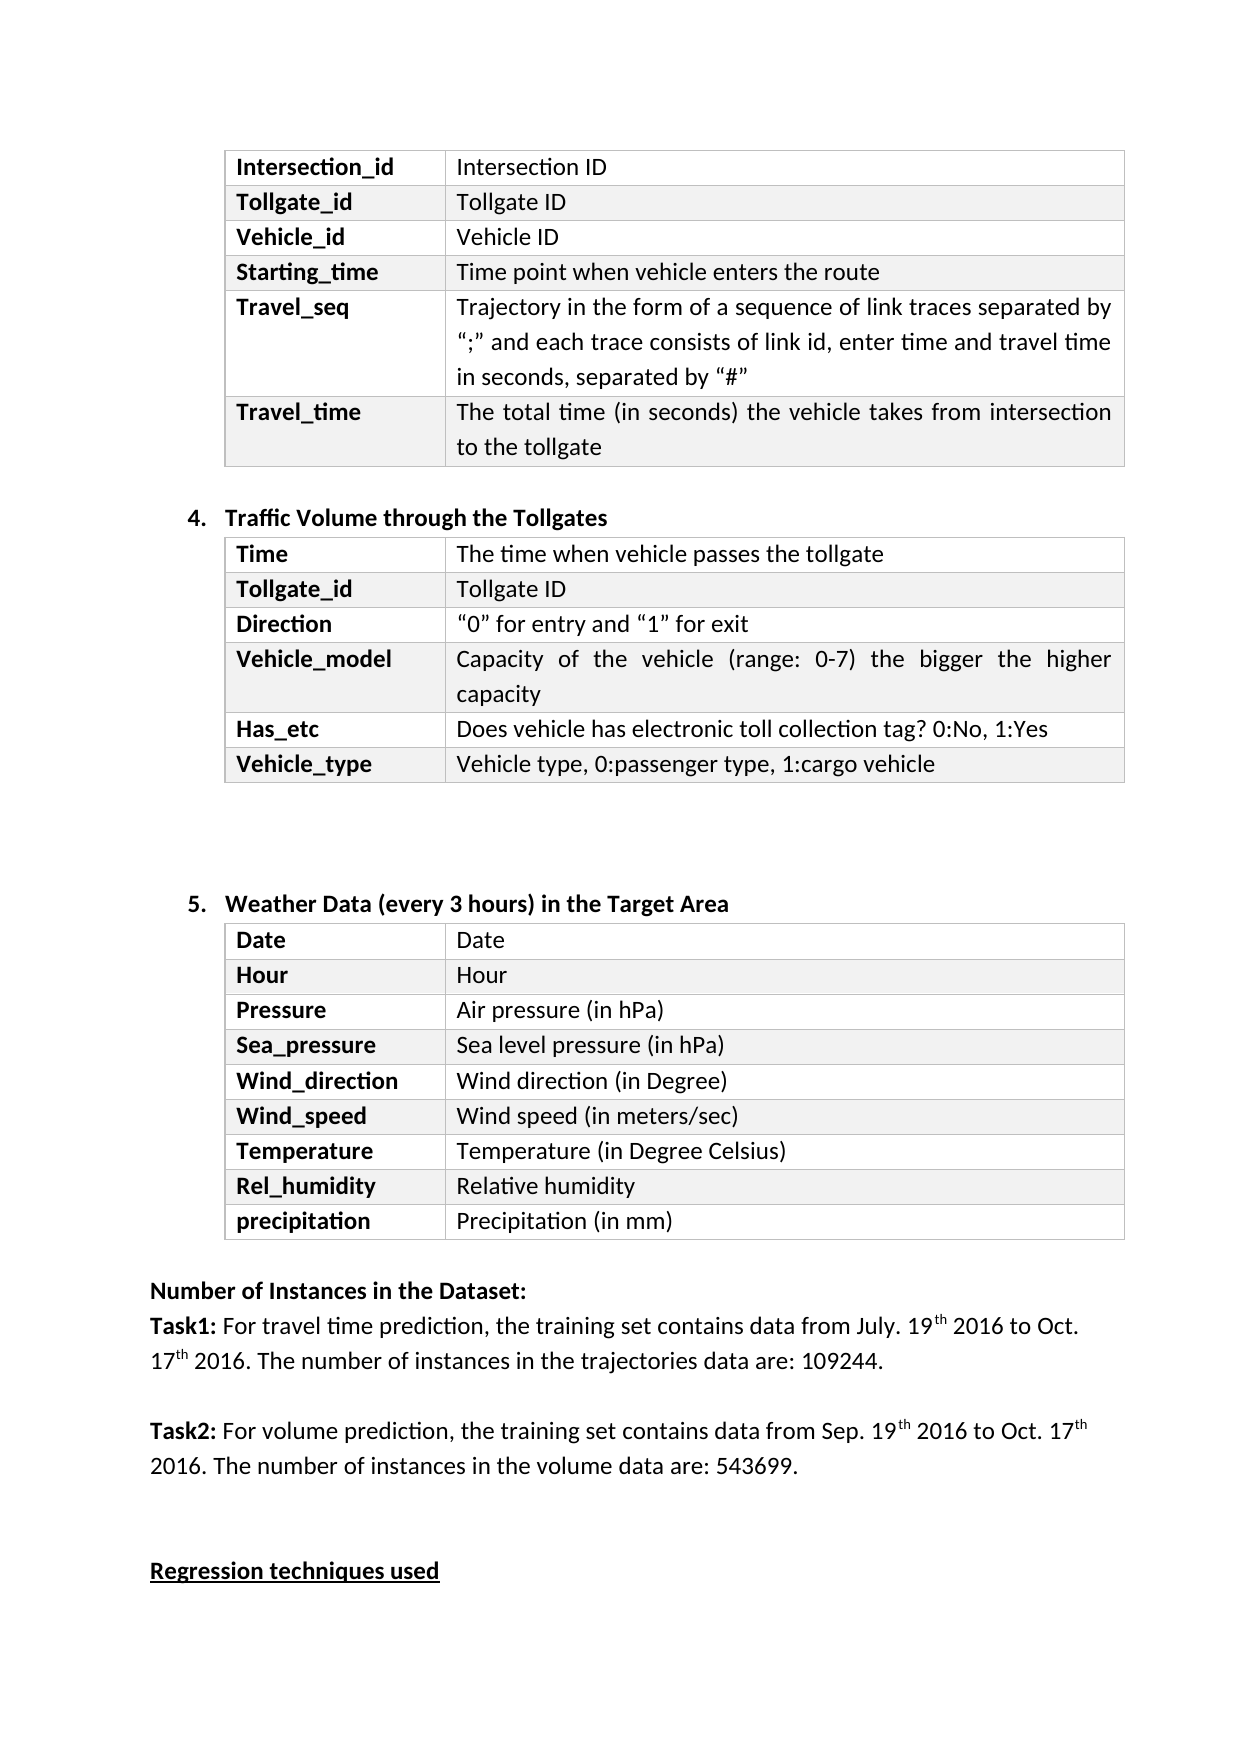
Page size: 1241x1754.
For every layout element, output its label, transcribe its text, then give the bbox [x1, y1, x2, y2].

table_header Date [226, 924, 445, 958]
table_cell Does vehicle has electronic toll collection tag? 0:No, 1:Yes [446, 713, 1124, 747]
table_cell Starting_time [226, 256, 445, 290]
table_cell Precipitation (in mm) [446, 1205, 1124, 1239]
table_header The time when vehicle passes the tollgate [446, 538, 1124, 572]
table_cell Has_etc [226, 713, 445, 747]
text Number of Instances in the Dataset: [150, 1275, 1090, 1306]
table_cell Tollgate_id [226, 186, 445, 220]
table_cell Sea level pressure (in hPa) [446, 1030, 1124, 1064]
list Weather Data (every 3 hours) in the Target Area [187, 888, 1090, 919]
text Regression techniques used [150, 1555, 1090, 1586]
table_cell Travel_time [226, 397, 445, 466]
table_cell Vehicle_type [226, 748, 445, 782]
table_cell “0” for entry and “1” for exit [446, 608, 1124, 642]
table_cell Hour [226, 960, 445, 993]
table_cell Air pressure (in hPa) [446, 995, 1124, 1029]
table_cell Vehicle ID [446, 221, 1124, 255]
table_header Time [226, 538, 445, 572]
table_cell Capacity of the vehicle (range: 0-7) the bigger the higher capacity [446, 643, 1124, 712]
table_cell Vehicle_id [226, 221, 445, 255]
table_cell Temperature [226, 1135, 445, 1169]
table_cell Time point when vehicle enters the route [446, 256, 1124, 290]
table_cell Hour [446, 960, 1124, 993]
text Task2: For volume prediction, the training set contains data from Sep. 19th 2016 to Oct. 17th 2016. The number of instances in the volume data are: 543699. [150, 1415, 1090, 1481]
table_cell Vehicle type, 0:passenger type, 1:cargo vehicle [446, 748, 1124, 782]
list Traffic Volume through the Tollgates [187, 502, 1090, 532]
table_cell Tollgate_id [226, 573, 445, 607]
table_cell Vehicle_model [226, 643, 445, 712]
table_cell Trajectory in the form of a sequence of link traces separated by “;” and each trace consists of link id, enter time and travel time in seconds, separated by “#” [446, 291, 1124, 396]
table_cell Direction [226, 608, 445, 642]
text Task1: For travel time prediction, the training set contains data from July. 19th 2016 to Oct. 17th 2016. The number of instances in the trajectories data are: 109244. [150, 1310, 1090, 1376]
table_cell Pressure [226, 995, 445, 1029]
table_cell Relative humidity [446, 1170, 1124, 1204]
table_cell Rel_humidity [226, 1170, 445, 1204]
table_header Intersection_id [226, 151, 445, 185]
table_cell Tollgate ID [446, 573, 1124, 607]
table_cell Wind_speed [226, 1100, 445, 1134]
table_cell Wind speed (in meters/sec) [446, 1100, 1124, 1134]
table_cell The total time (in seconds) the vehicle takes from intersection to the tollgate [446, 397, 1124, 466]
table_cell Travel_seq [226, 291, 445, 396]
table_cell Wind_direction [226, 1065, 445, 1099]
table_cell Wind direction (in Degree) [446, 1065, 1124, 1099]
table_cell Temperature (in Degree Celsius) [446, 1135, 1124, 1169]
table_cell precipitation [226, 1205, 445, 1239]
table_header Intersection ID [446, 151, 1124, 185]
table_cell Sea_pressure [226, 1030, 445, 1064]
table_cell Tollgate ID [446, 186, 1124, 220]
table_header Date [446, 924, 1124, 958]
